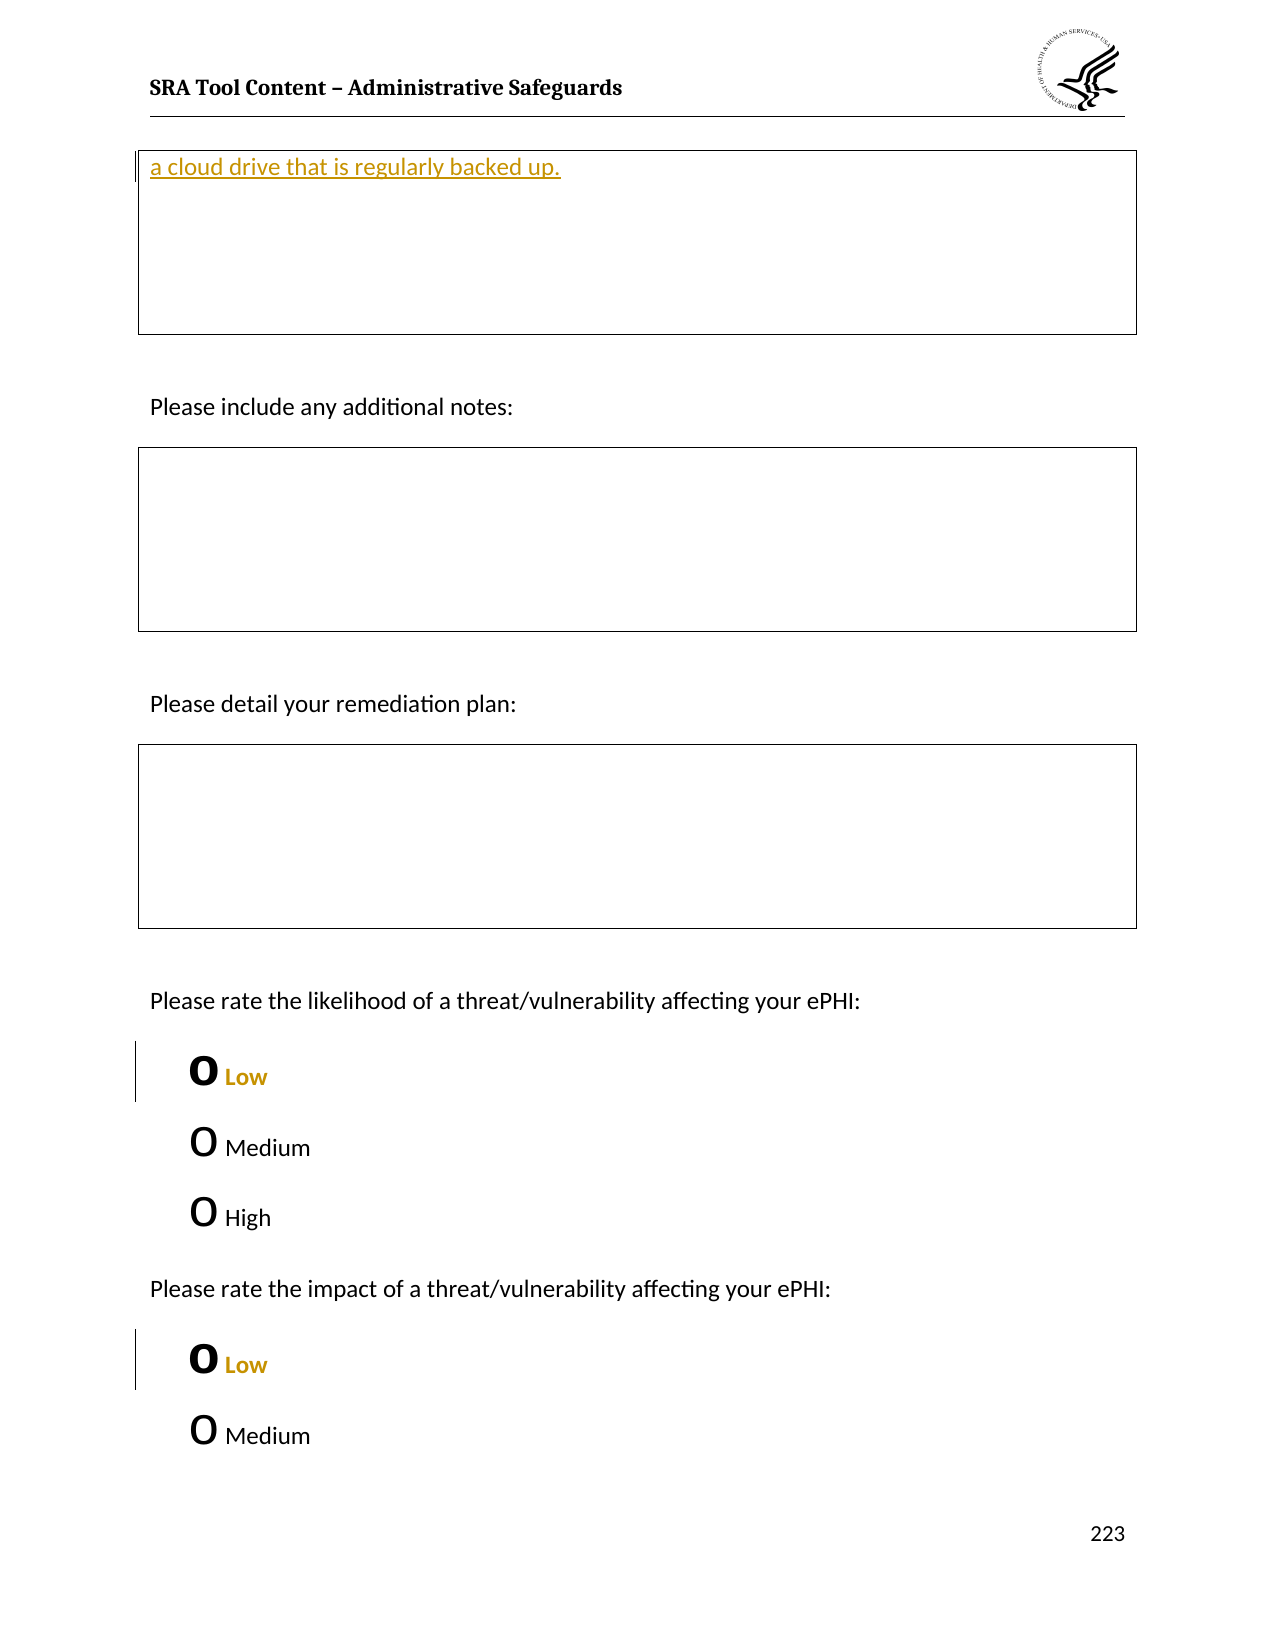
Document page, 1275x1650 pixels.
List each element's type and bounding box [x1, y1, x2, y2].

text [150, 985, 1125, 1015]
picture [1037, 29, 1119, 111]
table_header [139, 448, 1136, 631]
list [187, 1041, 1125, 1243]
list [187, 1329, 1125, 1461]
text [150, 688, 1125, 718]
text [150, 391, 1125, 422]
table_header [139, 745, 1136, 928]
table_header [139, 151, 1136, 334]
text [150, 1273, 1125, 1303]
